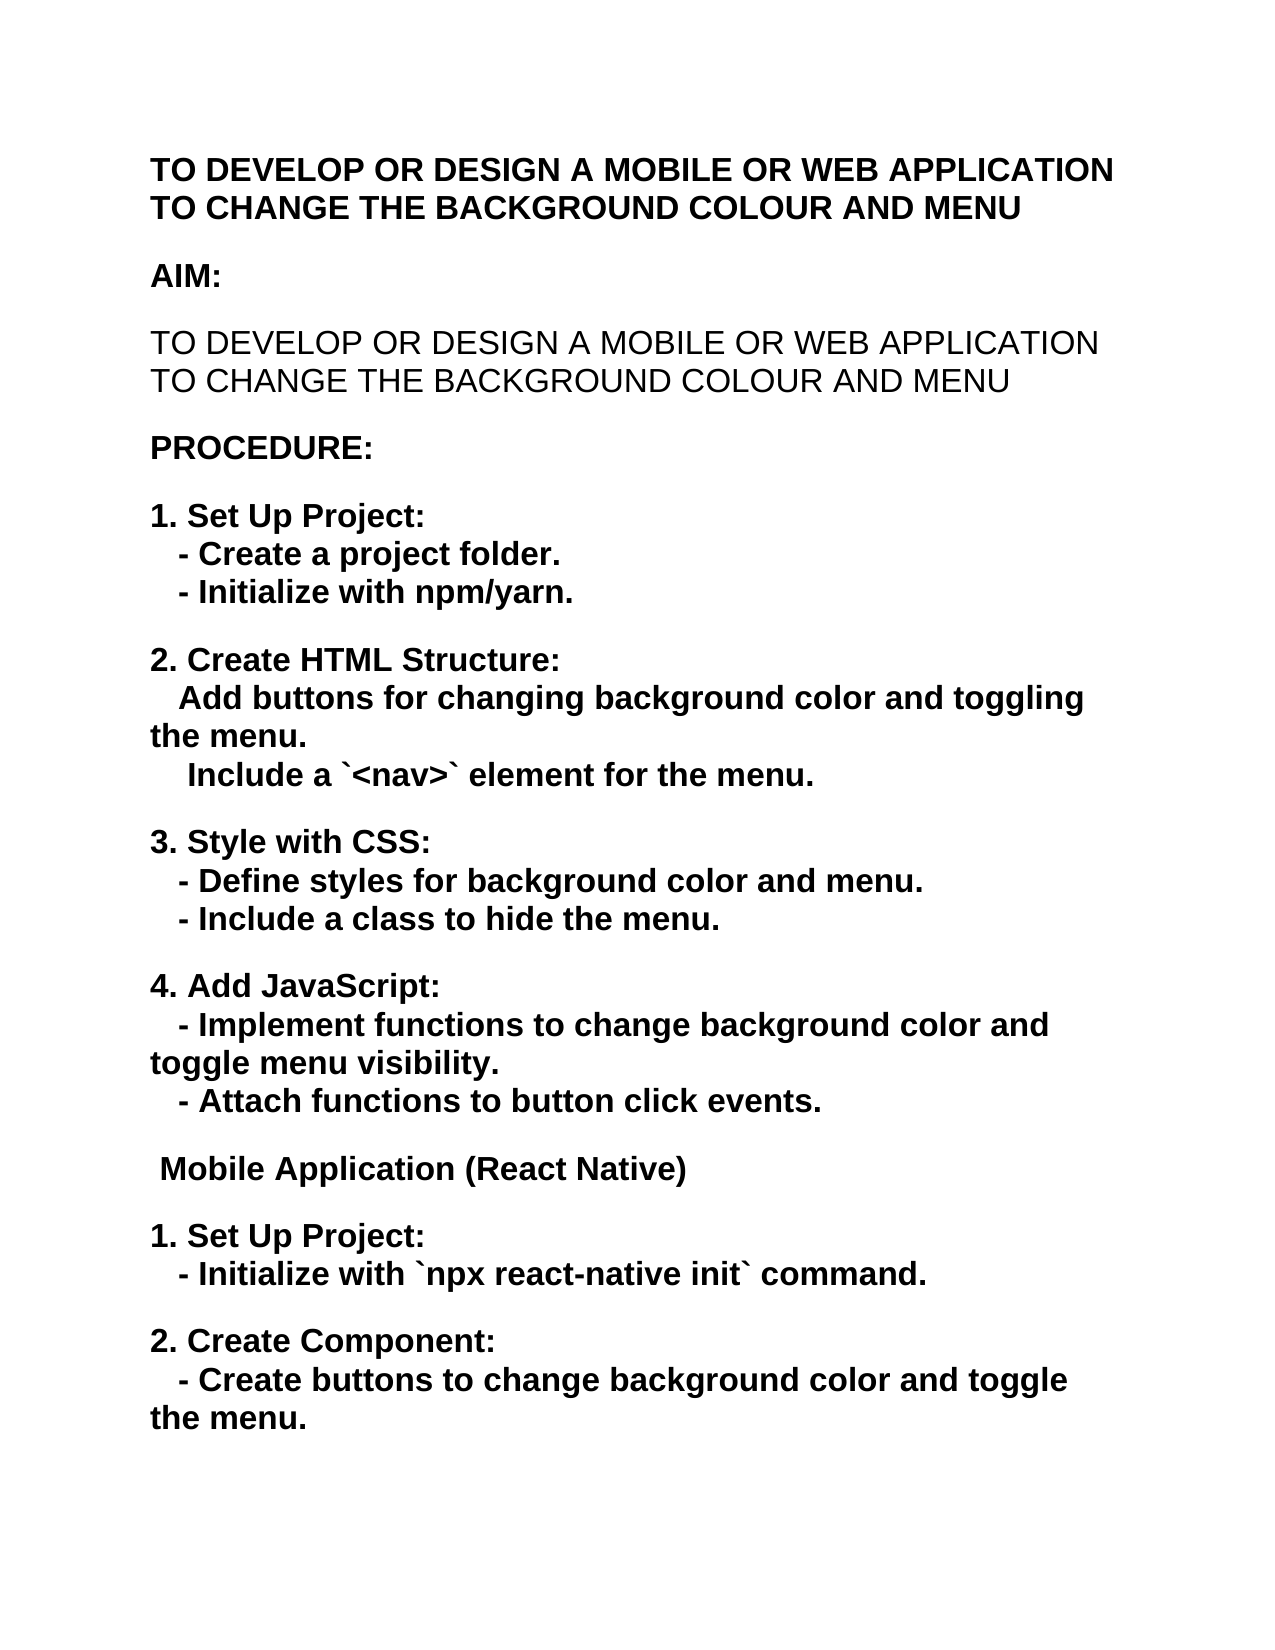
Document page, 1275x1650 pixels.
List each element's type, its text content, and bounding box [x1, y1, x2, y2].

text 1. Set Up Project: [150, 496, 1125, 534]
text Mobile Application (React Native) [150, 1149, 1125, 1187]
text - Create buttons to change background color and toggle the menu. [150, 1360, 1125, 1437]
text 2. Create HTML Structure: [150, 640, 1125, 678]
text AIM: [150, 256, 1125, 294]
text - Include a class to hide the menu. [150, 899, 1125, 937]
text - Initialize with `npx react-native init` command. [150, 1254, 1125, 1293]
text PROCEDURE: [150, 428, 1125, 467]
text - Attach functions to button click events. [150, 1082, 1125, 1120]
text - Define styles for background color and menu. [150, 861, 1125, 899]
text 4. Add JavaScript: [150, 966, 1125, 1005]
text 2. Create Component: [150, 1322, 1125, 1360]
text Add buttons for changing background color and toggling the menu. [150, 678, 1125, 755]
text 3. Style with CSS: [150, 822, 1125, 861]
text 1. Set Up Project: [150, 1216, 1125, 1254]
text - Create a project folder. [150, 534, 1125, 572]
text - Initialize with npm/yarn. [150, 572, 1125, 611]
text TO DEVELOP OR DESIGN A MOBILE OR WEB APPLICATION TO CHANGE THE BACKGROUND COLOUR AND MENU [150, 323, 1125, 400]
text TO DEVELOP OR DESIGN A MOBILE OR WEB APPLICATION TO CHANGE THE BACKGROUND COLOUR AND MENU [150, 150, 1125, 227]
text Include a `<nav>` element for the menu. [150, 755, 1125, 793]
text - Implement functions to change background color and toggle menu visibility. [150, 1005, 1125, 1082]
